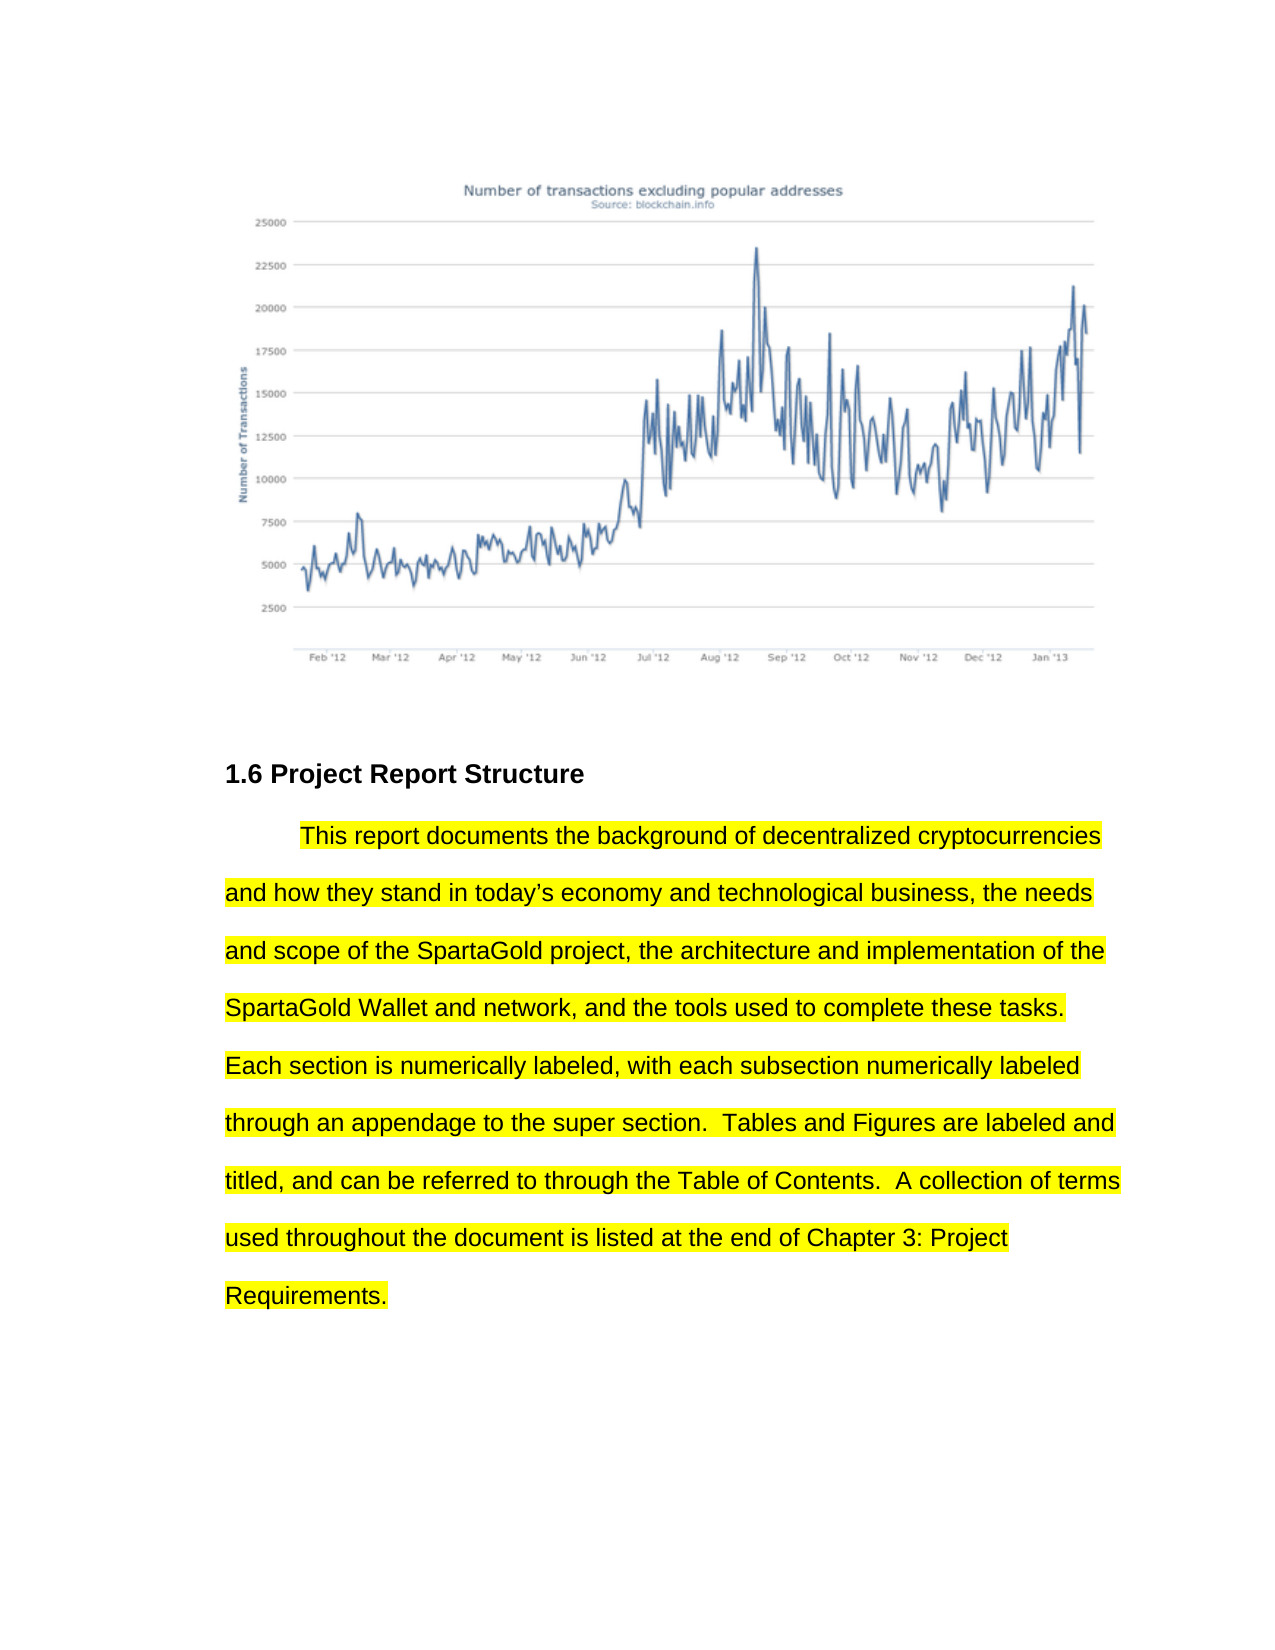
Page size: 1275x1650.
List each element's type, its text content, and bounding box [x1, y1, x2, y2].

text This report documents the background of decentralized cryptocurrencies and how they stand in today’s economy and technological business, the needs and scope of the SpartaGold project, the architecture and implementation of the SpartaGold Wallet and network, and the tools used to complete these tasks. Each section is numerically labeled, with each subsection numerically labeled through an appendage to the super section. Tables and Figures are labeled and titled, and can be referred to through the Table of Contents. A collection of terms used throughout the document is listed at the end of Chapter 3: Project Requirements. [225, 821, 1125, 1309]
picture [225, 178, 1104, 672]
text 1.6 Project Report Structure [225, 758, 1125, 789]
